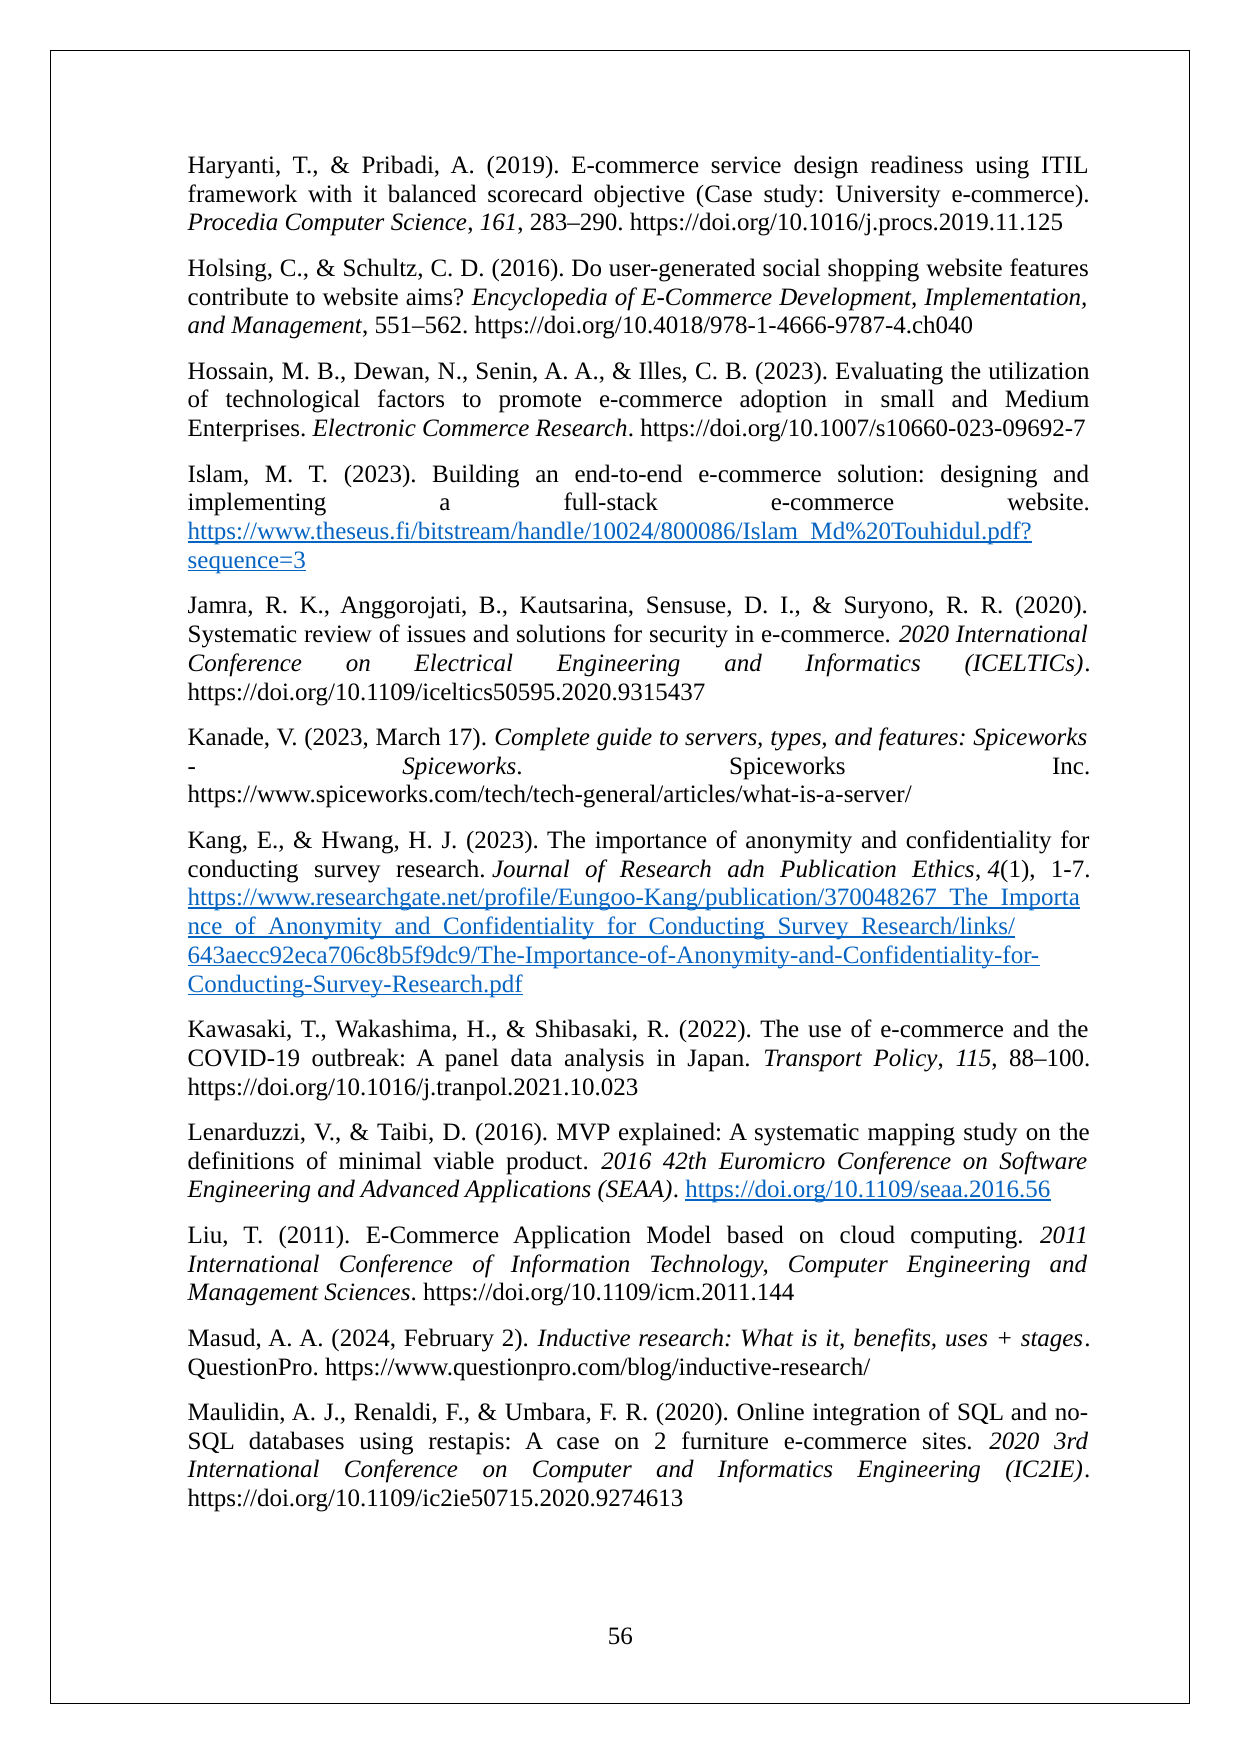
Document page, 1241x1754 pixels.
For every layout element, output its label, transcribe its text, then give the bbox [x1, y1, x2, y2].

text Haryanti, T., & Pribadi, A. (2019). E-commerce service design readiness using ITIL framework with it balanced scorecard objective (Case study: University e-commerce). Procedia Computer Science, 161, 283–290. https://doi.org/10.1016/j.procs.2019.11.125 [187, 150, 1090, 236]
text Holsing, C., & Schultz, C. D. (2016). Do user-generated social shopping website features contribute to website aims? Encyclopedia of E-Commerce Development, Implementation, and Management, 551–562. https://doi.org/10.4018/978-1-4666-9787-4.ch040 [187, 253, 1090, 339]
text Islam, M. T. (2023). Building an end-to-end e-commerce solution: designing and implementing a full-stack e-commerce website. https://www.theseus.fi/bitstream/handle/10024/800086/Islam_Md%20Touhidul.pdf?sequence=3 [187, 459, 1090, 574]
text Masud, A. A. (2024, February 2). Inductive research: What is it, benefits, uses + stages. QuestionPro. https://www.questionpro.com/blog/inductive-research/ [187, 1323, 1090, 1380]
text Maulidin, A. J., Renaldi, F., & Umbara, F. R. (2020). Online integration of SQL and no-SQL databases using restapis: A case on 2 furniture e-commerce sites. 2020 3rd International Conference on Computer and Informatics Engineering (IC2IE). https://doi.org/10.1109/ic2ie50715.2020.9274613 [187, 1397, 1090, 1512]
text Lenarduzzi, V., & Taibi, D. (2016). MVP explained: A systematic mapping study on the definitions of minimal viable product. 2016 42th Euromicro Conference on Software Engineering and Advanced Applications (SEAA). https://doi.org/10.1109/seaa.2016.56 [187, 1117, 1090, 1203]
text Kawasaki, T., Wakashima, H., & Shibasaki, R. (2022). The use of e-commerce and the COVID-19 outbreak: A panel data analysis in Japan. Transport Policy, 115, 88–100. https://doi.org/10.1016/j.tranpol.2021.10.023 [187, 1014, 1090, 1100]
text Liu, T. (2011). E-Commerce Application Model based on cloud computing. 2011 International Conference of Information Technology, Computer Engineering and Management Sciences. https://doi.org/10.1109/icm.2011.144 [187, 1220, 1090, 1306]
text Jamra, R. K., Anggorojati, B., Kautsarina, Sensuse, D. I., & Suryono, R. R. (2020). Systematic review of issues and solutions for security in e-commerce. 2020 International Conference on Electrical Engineering and Informatics (ICELTICs). https://doi.org/10.1109/iceltics50595.2020.9315437 [187, 590, 1090, 705]
text Kang, E., & Hwang, H. J. (2023). The importance of anonymity and confidentiality for conducting survey research. Journal of Research adn Publication Ethics, 4(1), 1-7. https://www.researchgate.net/profile/Eungoo-Kang/publication/370048267_The_Importance_of_Anonymity_and_Confidentiality_for_Conducting_Survey_Research/links/643aecc92eca706c8b5f9dc9/The-Importance-of-Anonymity-and-Confidentiality-for-Conducting-Survey-Research.pdf [187, 825, 1090, 997]
text Hossain, M. B., Dewan, N., Senin, A. A., & Illes, C. B. (2023). Evaluating the utilization of technological factors to promote e-commerce adoption in small and Medium Enterprises. Electronic Commerce Research. https://doi.org/10.1007/s10660-023-09692-7 [187, 356, 1090, 442]
text Kanade, V. (2023, March 17). Complete guide to servers, types, and features: Spiceworks - Spiceworks. Spiceworks Inc. https://www.spiceworks.com/tech/tech-general/articles/what-is-a-server/ [187, 722, 1090, 808]
